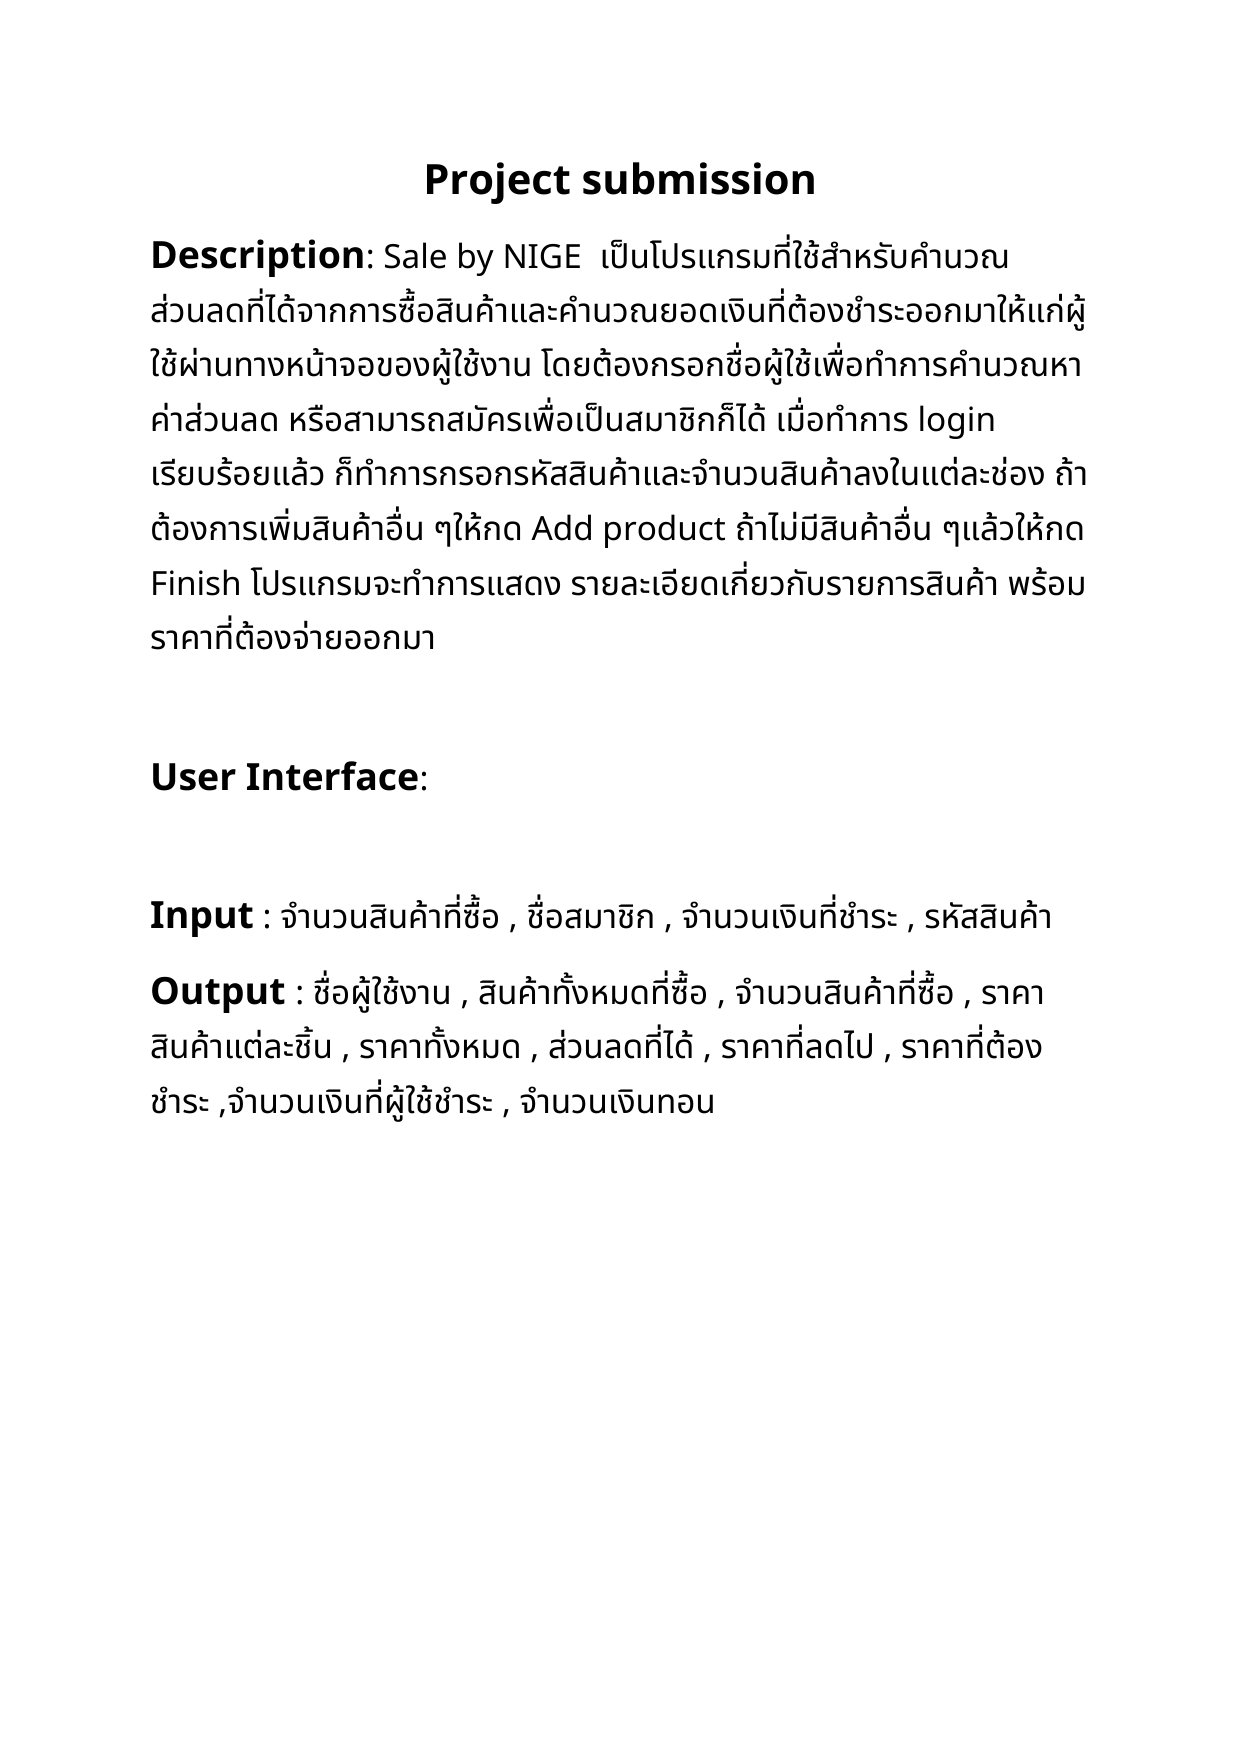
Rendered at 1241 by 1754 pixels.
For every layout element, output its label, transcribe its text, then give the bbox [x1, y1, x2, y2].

text Output : ชื่อผู้ใช้งาน , สินค้าทั้งหมดที่ซื้อ , จำนวนสินค้าที่ซื้อ , ราคาสินค้าแต่ละชิ้น , ราคาทั้งหมด , ส่วนลดที่ได้ , ราคาที่ลดไป , ราคาที่ต้องชำระ ,จำนวนเงินที่ผู้ใช้ชำระ , จำนวนเงินทอน [150, 964, 1090, 1128]
text User Interface: [150, 751, 1090, 802]
text Input : จำนวนสินค้าที่ซื้อ , ชื่อสมาชิก , จำนวนเงินที่ชำระ , รหัสสินค้า [150, 888, 1090, 943]
text Description: Sale by NIGE เป็นโปรแกรมที่ใช้สำหรับคำนวณส่วนลดที่ได้จากการซื้อสินค้าและคำนวณยอดเงินที่ต้องชำระออกมาให้แก่ผู้ใช้ผ่านทางหน้าจอของผู้ใช้งาน โดยต้องกรอกชื่อผู้ใช้เพื่อทำการคำนวณหาค่าส่วนลด หรือสามารถสมัครเพื่อเป็นสมาชิกก็ได้ เมื่อทำการ login เรียบร้อยแล้ว ก็ทำการกรอกรหัสสินค้าและจำนวนสินค้าลงในแต่ละช่อง ถ้าต้องการเพิ่มสินค้าอื่น ๆให้กด Add product ถ้าไม่มีสินค้าอื่น ๆแล้วให้กด Finish โปรแกรมจะทำการแสดง รายละเอียดเกี่ยวกับรายการสินค้า พร้อมราคาที่ต้องจ่ายออกมา [150, 228, 1090, 664]
text Project submission [150, 150, 1090, 207]
